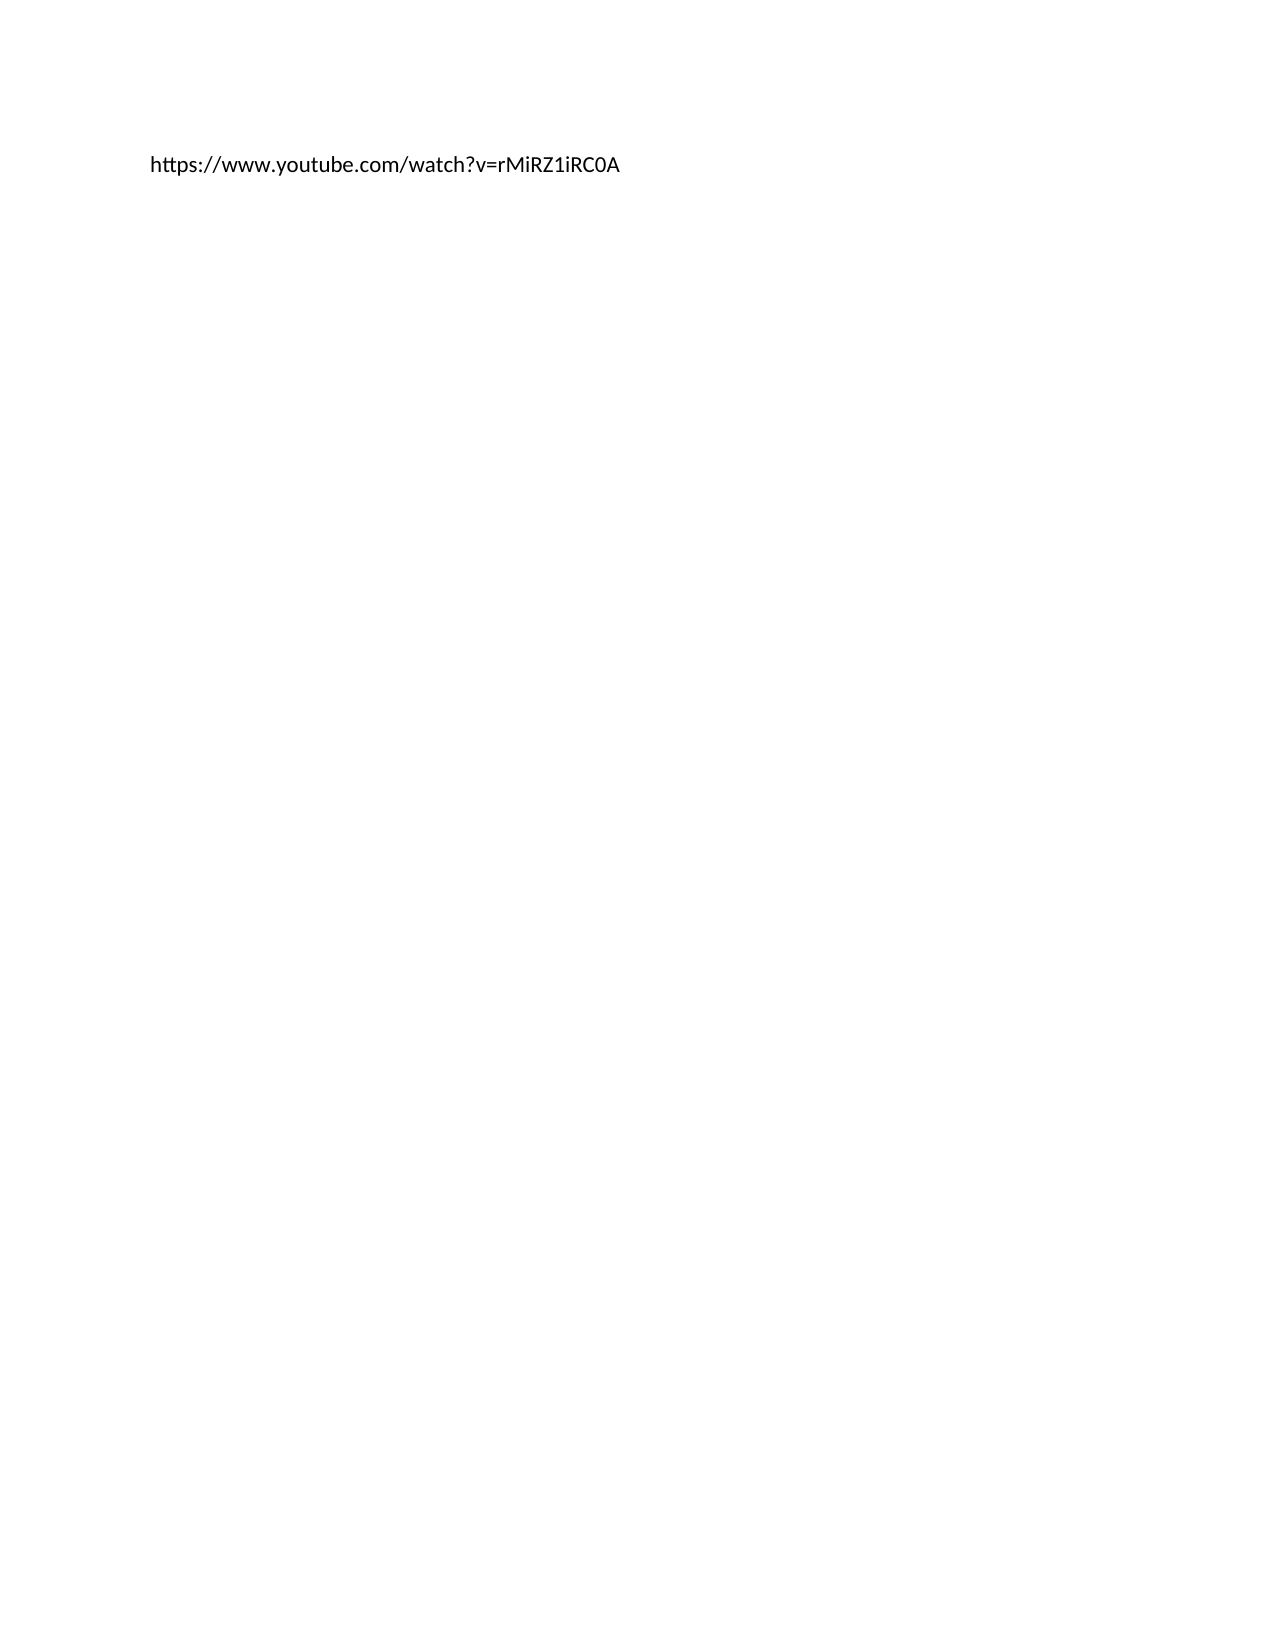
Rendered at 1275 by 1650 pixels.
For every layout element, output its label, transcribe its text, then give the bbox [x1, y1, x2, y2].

text https://www.youtube.com/watch?v=rMiRZ1iRC0A [150, 150, 1125, 178]
